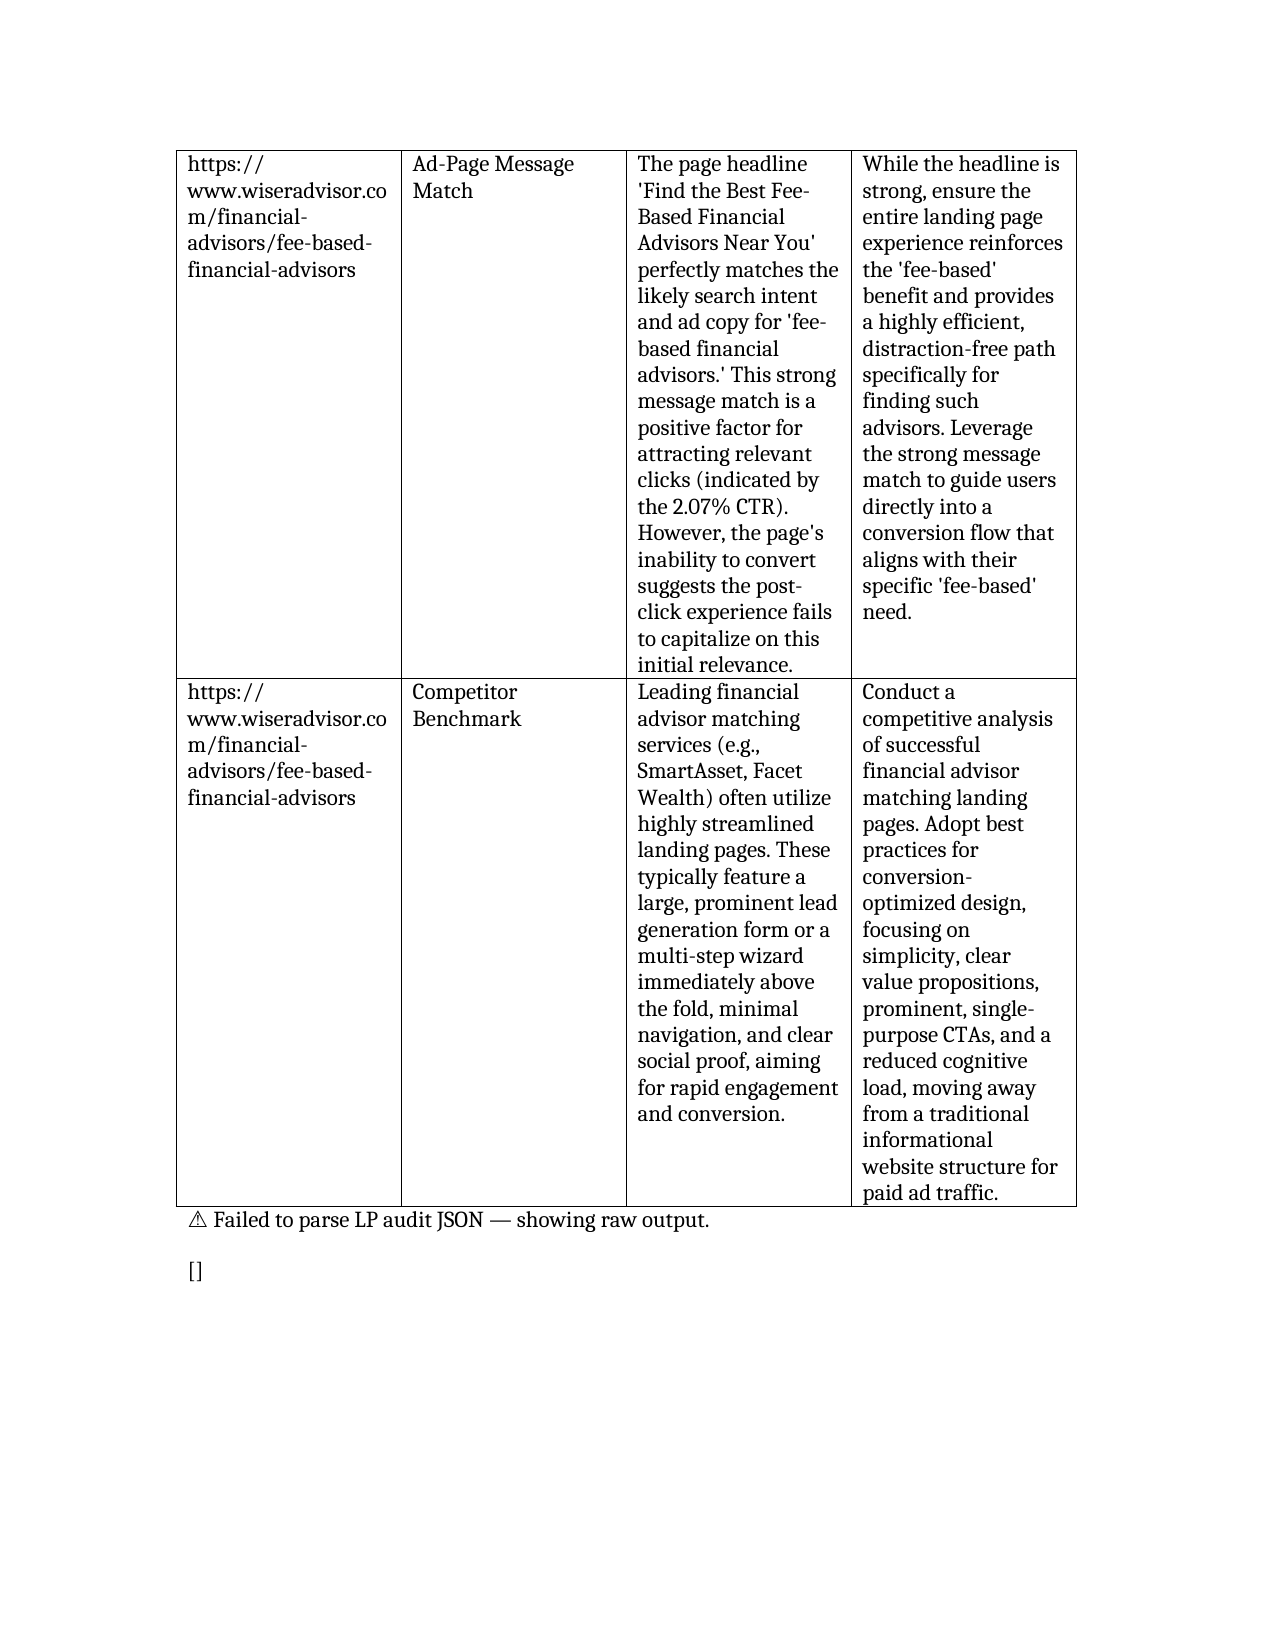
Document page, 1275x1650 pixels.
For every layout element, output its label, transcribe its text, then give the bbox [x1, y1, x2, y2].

table_cell Ad-Page Message Match [402, 151, 626, 678]
text ⚠️ Failed to parse LP audit JSON — showing raw output. [187, 1207, 1087, 1234]
table_cell The page headline 'Find the Best Fee-Based Financial Advisors Near You' perfectly matches the likely search intent and ad copy for 'fee-based financial advisors.' This strong message match is a positive factor for attracting relevant clicks (indicated by the 2.07% CTR). However, the page's inability to convert suggests the post-click experience fails to capitalize on this initial relevance. [627, 151, 851, 678]
table_cell Conduct a competitive analysis of successful financial advisor matching landing pages. Adopt best practices for conversion-optimized design, focusing on simplicity, clear value propositions, prominent, single-purpose CTAs, and a reduced cognitive load, moving away from a traditional informational website structure for paid ad traffic. [852, 679, 1076, 1206]
table_cell While the headline is strong, ensure the entire landing page experience reinforces the 'fee-based' benefit and provides a highly efficient, distraction-free path specifically for finding such advisors. Leverage the strong message match to guide users directly into a conversion flow that aligns with their specific 'fee-based' need. [852, 151, 1076, 678]
text [] [187, 1258, 1087, 1285]
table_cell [177, 151, 401, 678]
table_cell https://www.wiseradvisor.com/financial-advisors/fee-based-financial-advisors [177, 679, 401, 1206]
table_cell Leading financial advisor matching services (e.g., SmartAsset, Facet Wealth) often utilize highly streamlined landing pages. These typically feature a large, prominent lead generation form or a multi-step wizard immediately above the fold, minimal navigation, and clear social proof, aiming for rapid engagement and conversion. [627, 679, 851, 1206]
table_cell Competitor Benchmark [402, 679, 626, 1206]
